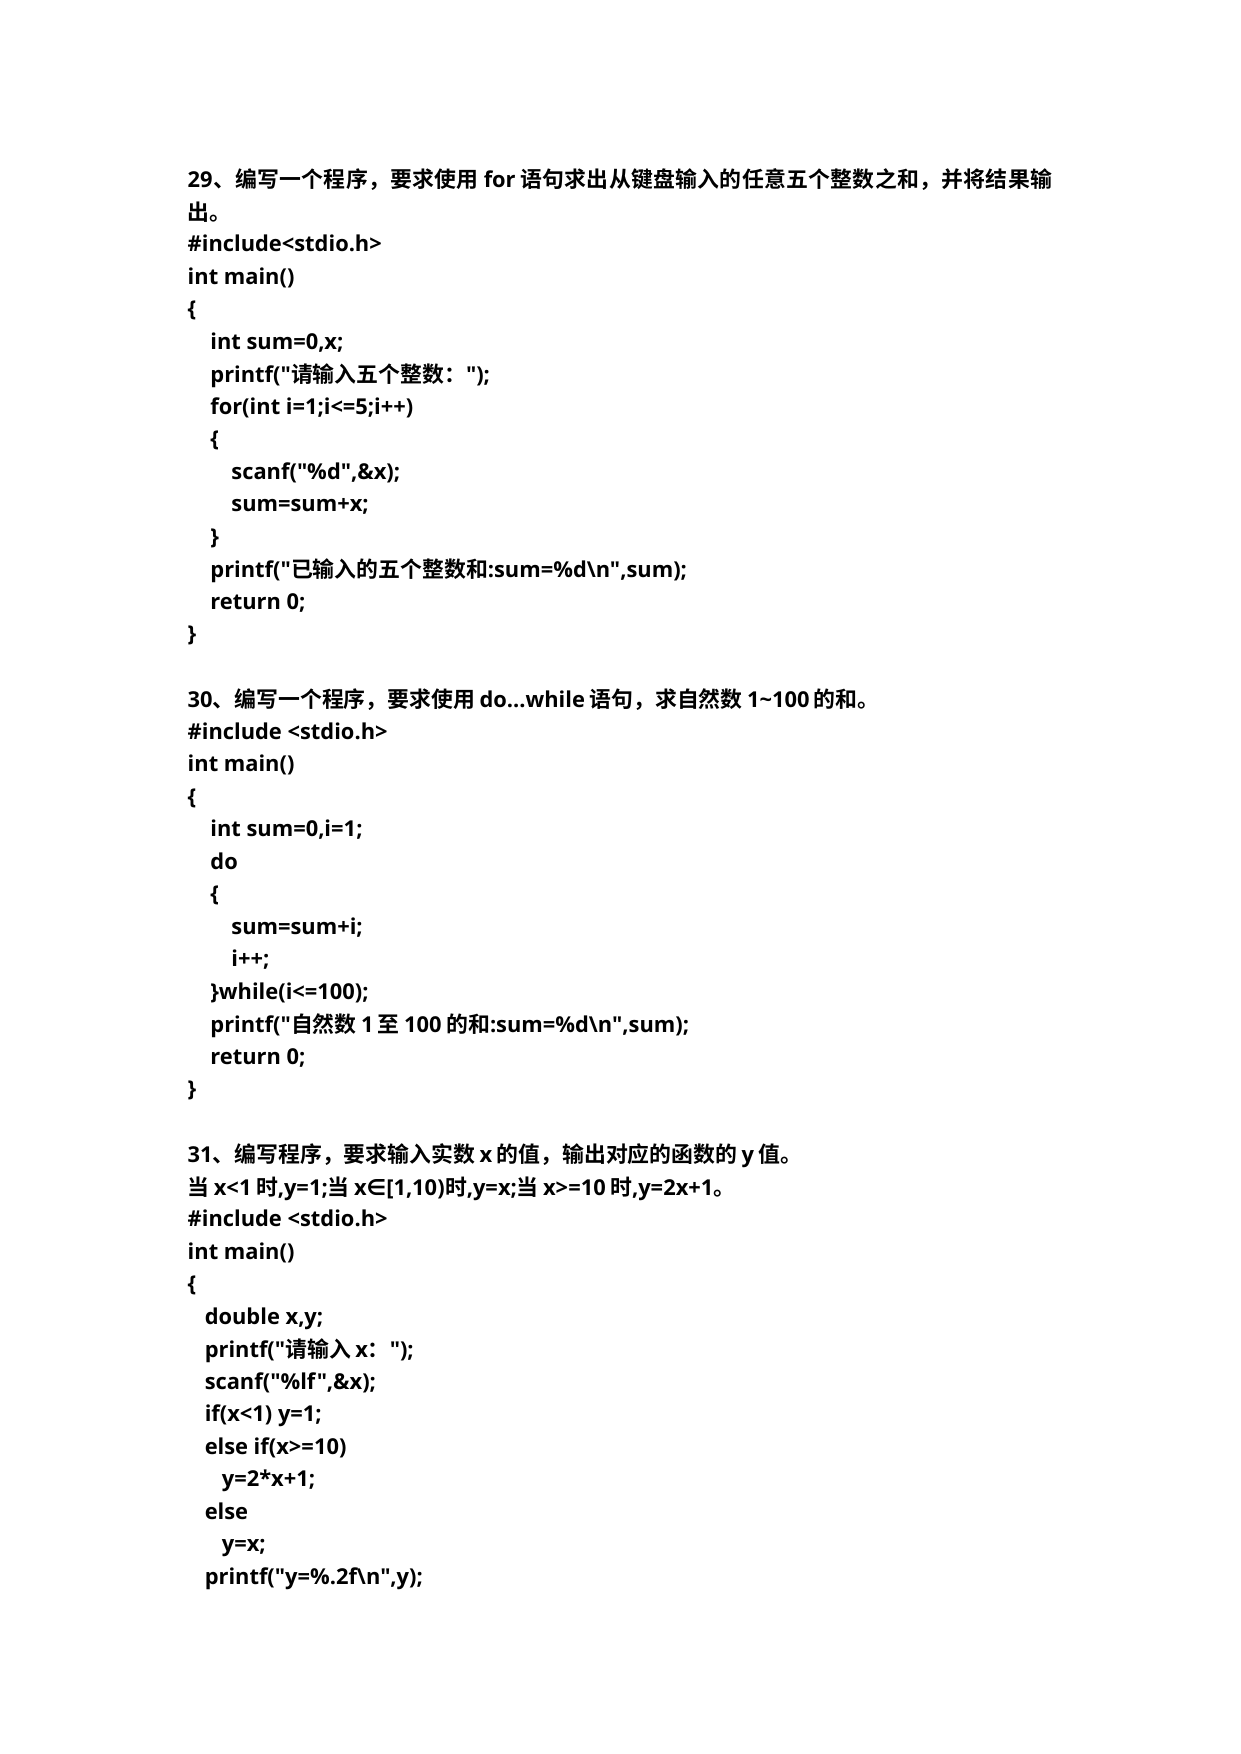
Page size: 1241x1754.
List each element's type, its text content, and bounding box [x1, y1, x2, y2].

text } [187, 617, 1053, 649]
text } [187, 519, 1053, 552]
text return 0; [187, 584, 1053, 617]
text for(int i=1;i<=5;i++) [187, 389, 1053, 422]
text printf("自然数1至100的和:sum=%d\n",sum); [187, 1007, 1053, 1039]
text { [187, 1267, 1053, 1299]
text do [187, 844, 1053, 877]
text }while(i<=100); [187, 974, 1053, 1007]
text { [187, 292, 1053, 324]
text y=2*x+1; [187, 1462, 1053, 1494]
text printf("请输入五个整数："); [187, 357, 1053, 389]
text int sum=0,i=1; [187, 812, 1053, 844]
text return 0; [187, 1039, 1053, 1072]
text #include<stdio.h> [187, 227, 1053, 259]
text { [187, 422, 1053, 454]
text int main() [187, 259, 1053, 292]
text else if(x>=10) [187, 1429, 1053, 1462]
text } [187, 1072, 1053, 1104]
text { [187, 779, 1053, 812]
text sum=sum+i; [187, 909, 1053, 942]
text printf("y=%.2f\n",y); [187, 1559, 1053, 1592]
text i++; [187, 942, 1053, 974]
text int main() [187, 747, 1053, 779]
text 当x<1时,y=1;当x∈[1,10)时,y=x;当x>=10时,y=2x+1。 [187, 1169, 1053, 1202]
text y=x; [187, 1527, 1053, 1559]
text scanf("%lf",&x); [187, 1364, 1053, 1397]
text sum=sum+x; [187, 487, 1053, 519]
text int main() [187, 1234, 1053, 1267]
text printf("已输入的五个整数和:sum=%d\n",sum); [187, 552, 1053, 584]
text printf("请输入x："); [187, 1332, 1053, 1364]
text 29、编写一个程序，要求使用for语句求出从键盘输入的任意五个整数之和，并将结果输出。 [187, 162, 1053, 227]
text scanf("%d",&x); [187, 454, 1053, 487]
text double x,y; [187, 1299, 1053, 1332]
text #include <stdio.h> [187, 714, 1053, 747]
text 31、编写程序，要求输入实数x的值，输出对应的函数的y值。 [187, 1137, 1053, 1169]
text #include <stdio.h> [187, 1202, 1053, 1234]
text else [187, 1494, 1053, 1527]
text if(x<1) y=1; [187, 1397, 1053, 1429]
text int sum=0,x; [187, 324, 1053, 357]
text { [187, 877, 1053, 909]
text 30、编写一个程序，要求使用do…while语句，求自然数1~100的和。 [187, 682, 1053, 714]
